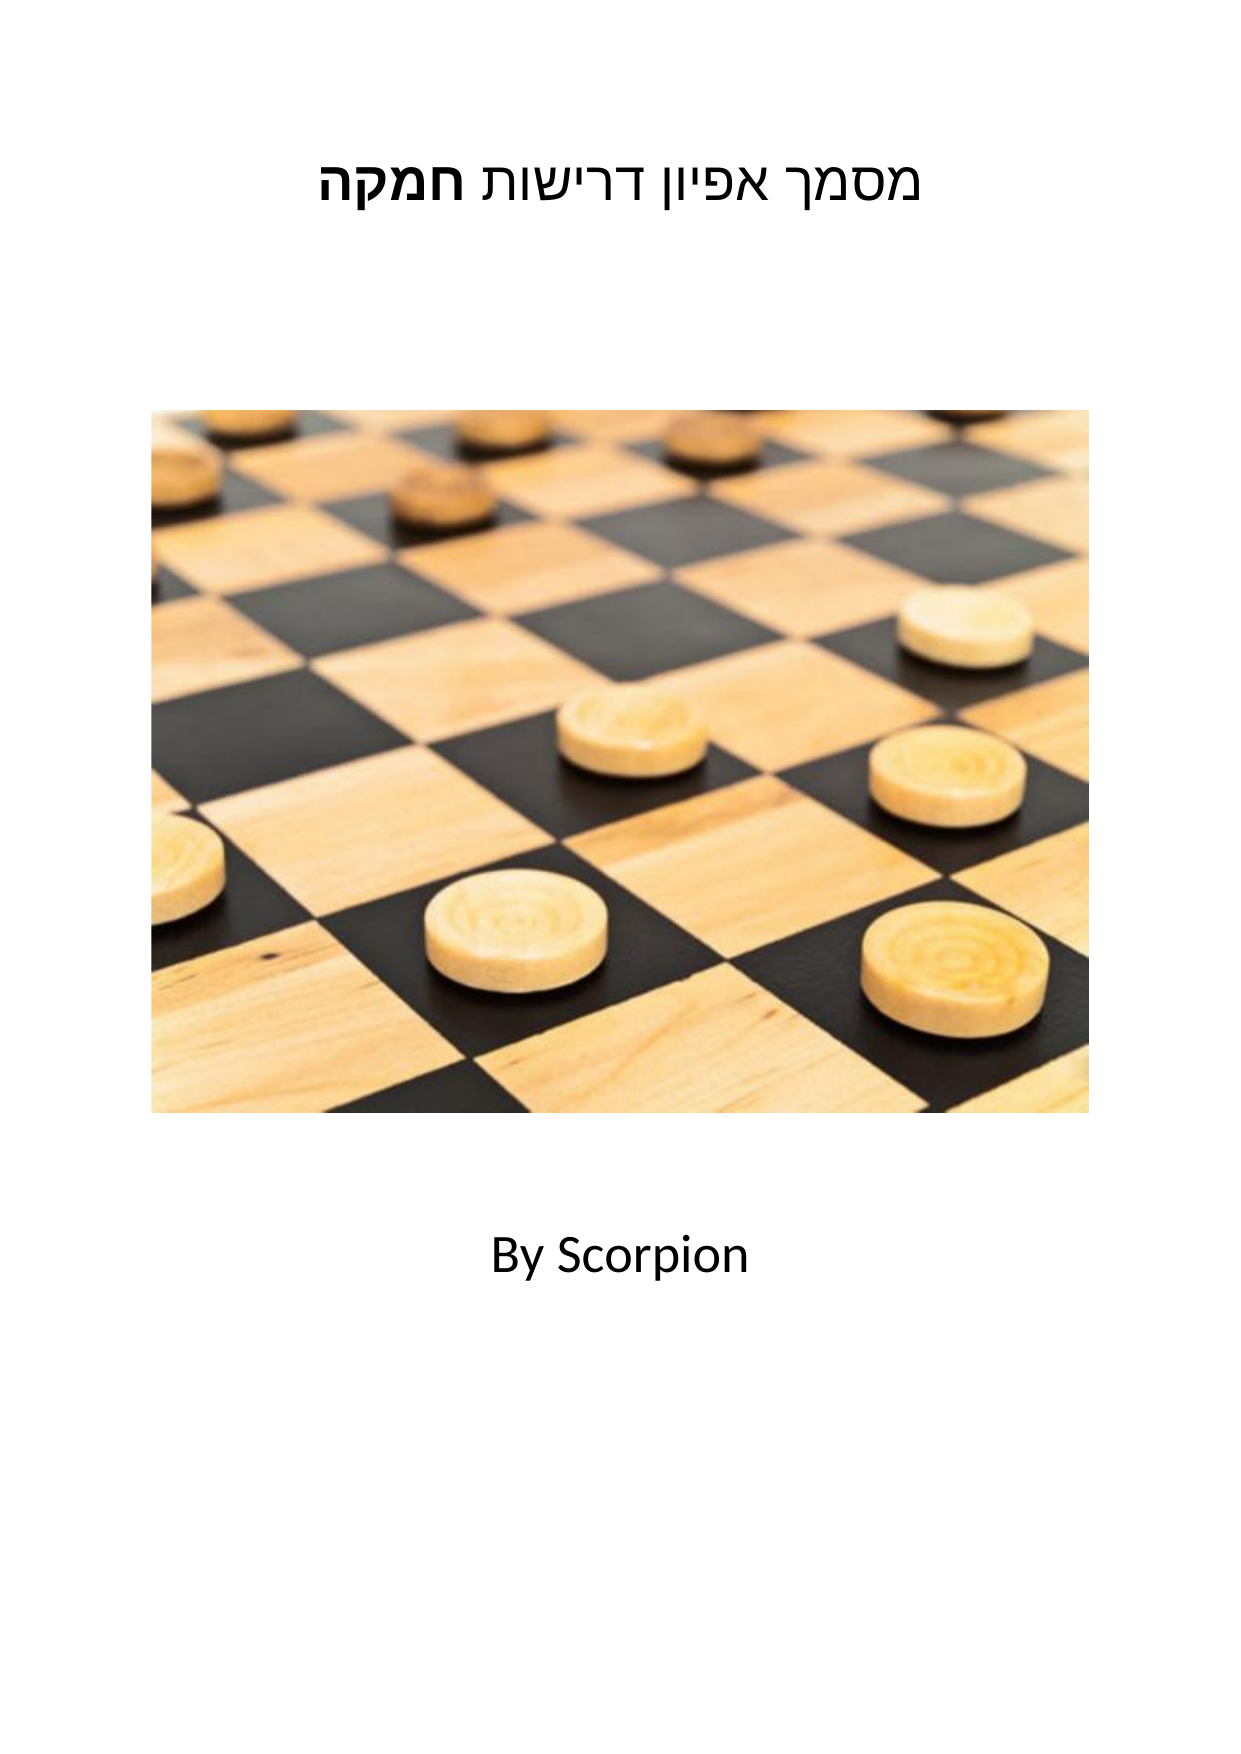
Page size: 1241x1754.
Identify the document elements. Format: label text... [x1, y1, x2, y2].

picture [151, 410, 1089, 1113]
text מסמך אפיון דרישות חמקה [150, 150, 1090, 212]
text By Scorpion [150, 1220, 1090, 1286]
